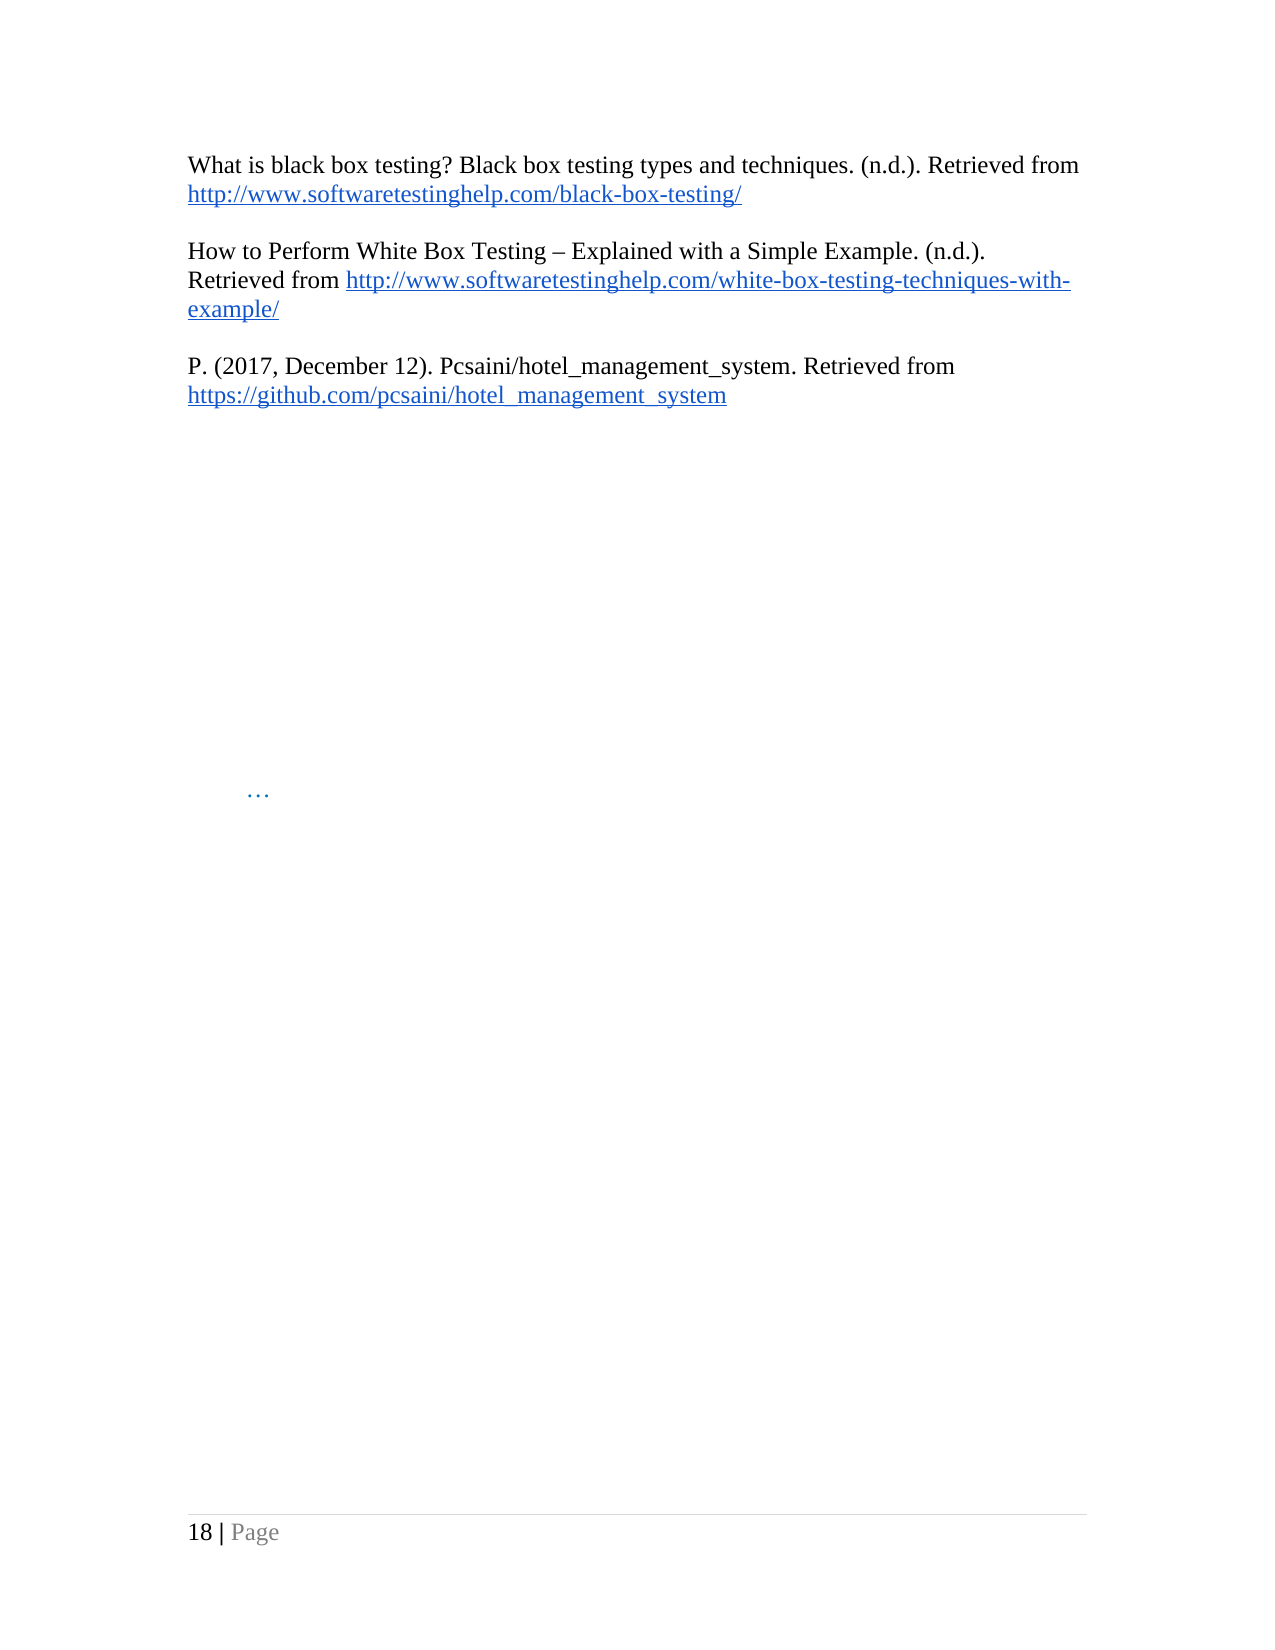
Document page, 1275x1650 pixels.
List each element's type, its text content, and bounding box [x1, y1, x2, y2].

text How to Perform White Box Testing – Explained with a Simple Example. (n.d.). Retrieved from http://www.softwaretestinghelp.com/white-box-testing-techniques-with-example/ [187, 236, 1087, 322]
text P. (2017, December 12). Pcsaini/hotel_management_system. Retrieved from https://github.com/pcsaini/hotel_management_system [187, 351, 1087, 409]
text What is black box testing? Black box testing types and techniques. (n.d.). Retrieved from http://www.softwaretestinghelp.com/black-box-testing/ [187, 150, 1087, 207]
text … [187, 774, 1087, 802]
